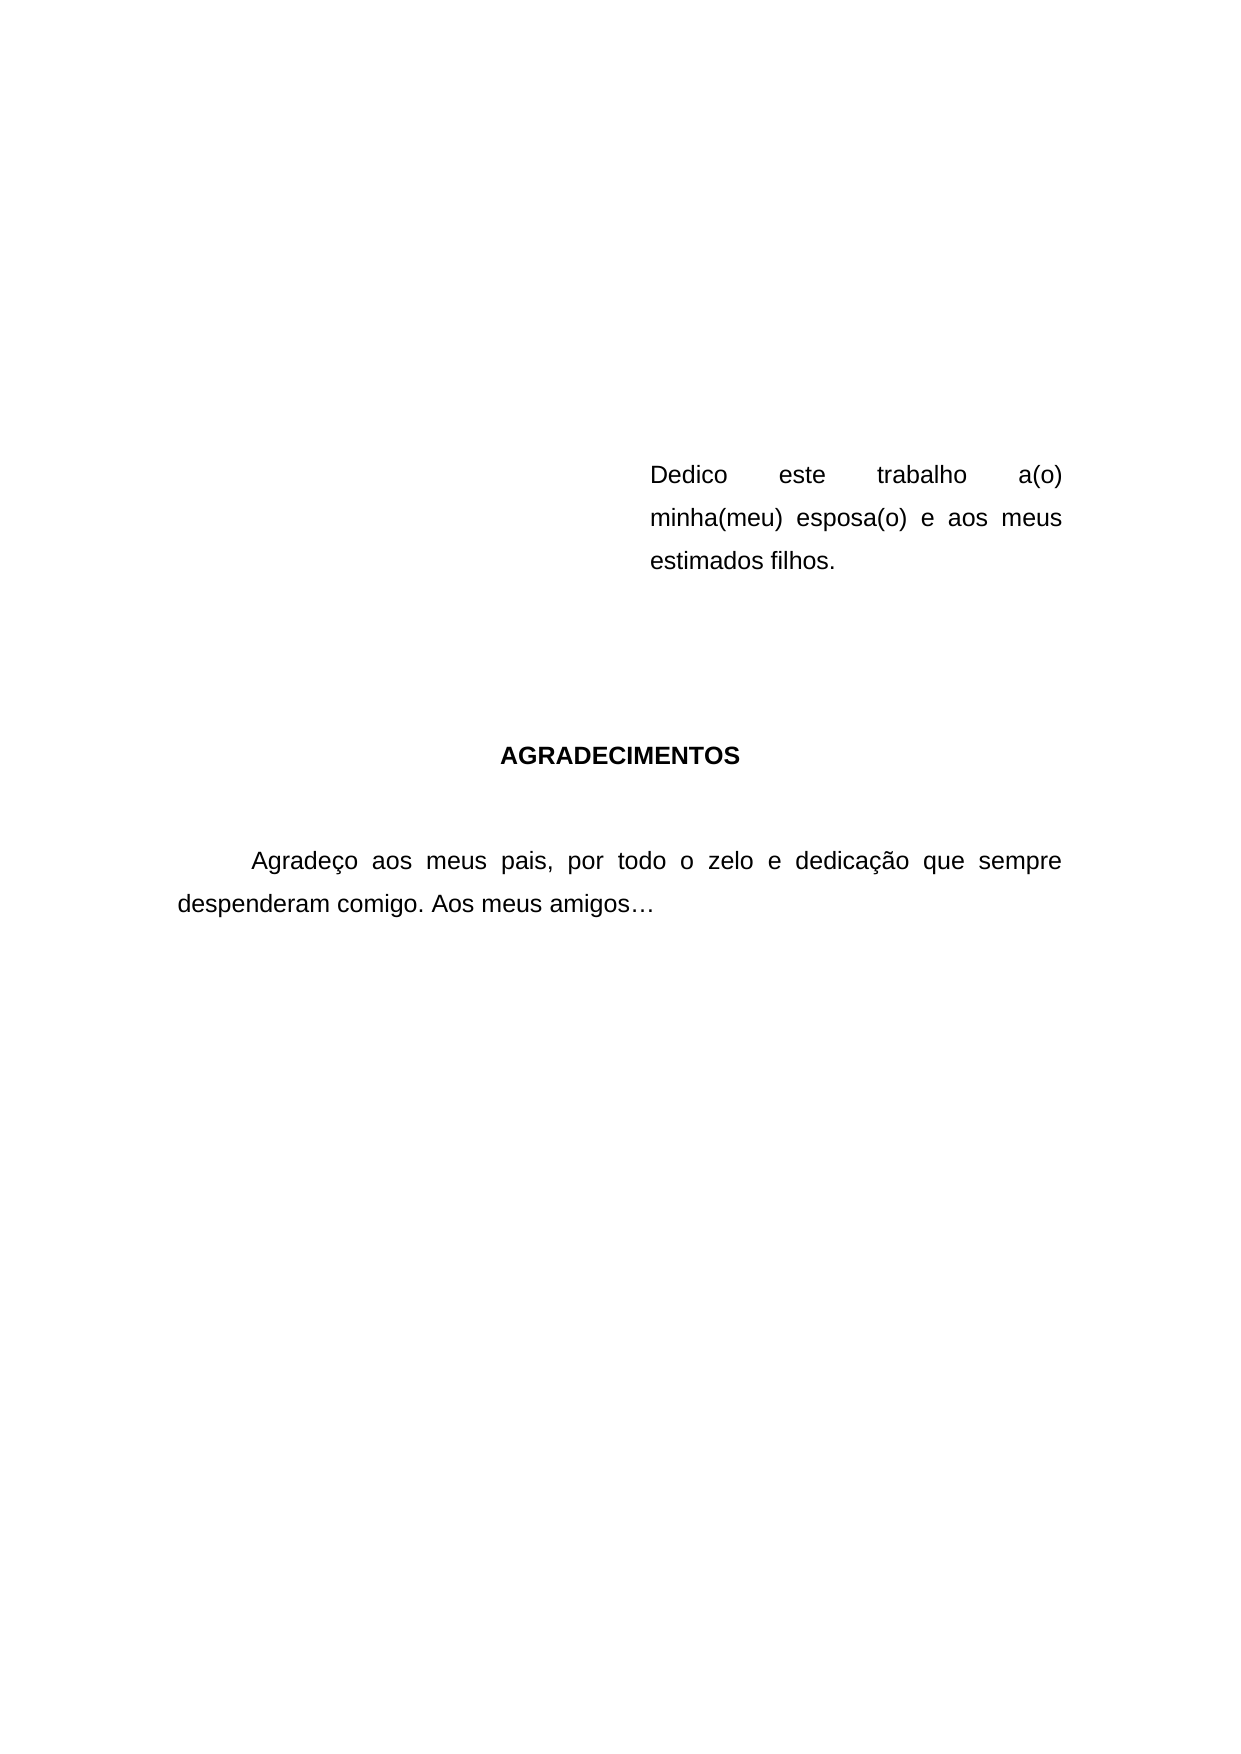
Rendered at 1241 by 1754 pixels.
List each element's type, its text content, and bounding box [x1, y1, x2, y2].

text AGRADECIMENTOS [177, 741, 1063, 769]
text Dedico este trabalho a(o) minha(meu) esposa(o) e aos meus estimados filhos. [650, 460, 1063, 575]
text Agradeço aos meus pais, por todo o zelo e dedicação que sempre despenderam comigo. Aos meus amigos… [177, 846, 1063, 918]
